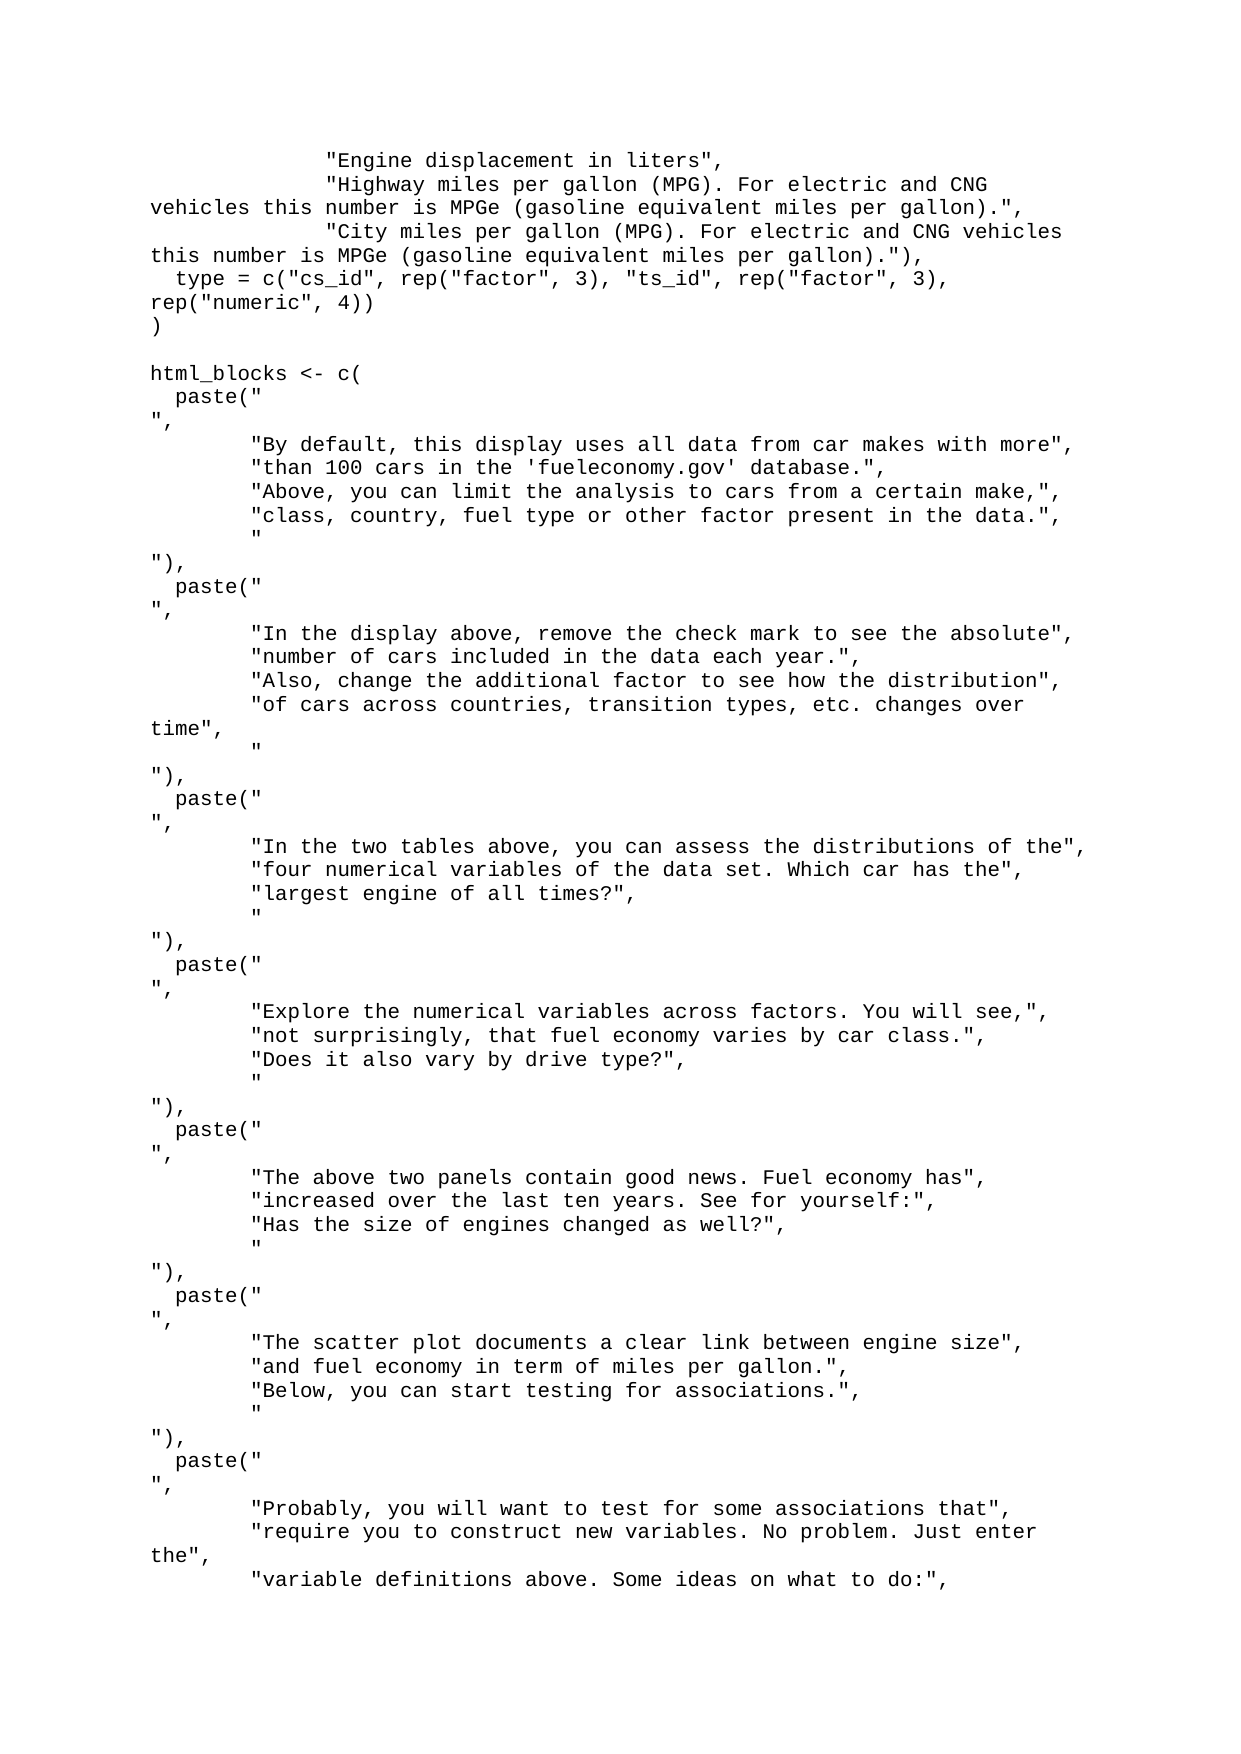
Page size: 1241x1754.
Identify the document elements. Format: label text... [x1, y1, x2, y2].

text ) [150, 316, 1090, 339]
text "four numerical variables of the data set. Which car has the", [150, 859, 1090, 883]
text "largest engine of all times?", [150, 883, 1090, 907]
text "of cars across countries, transition types, etc. changes over time", [150, 694, 1090, 741]
text "not surprisingly, that fuel economy varies by car class.", [150, 1025, 1090, 1048]
text "Explore the numerical variables across factors. You will see,", [150, 1001, 1090, 1025]
text ", [150, 812, 1090, 836]
text "Has the size of engines changed as well?", [150, 1214, 1090, 1238]
text paste(" [150, 954, 1090, 978]
text paste(" [150, 788, 1090, 812]
text "Below, you can start testing for associations.", [150, 1379, 1090, 1403]
text "class, country, fuel type or other factor present in the data.", [150, 505, 1090, 528]
text "In the display above, remove the check mark to see the absolute", [150, 623, 1090, 647]
text "number of cars included in the data each year.", [150, 647, 1090, 670]
text " [150, 1072, 1090, 1096]
text "Also, change the additional factor to see how the distribution", [150, 670, 1090, 694]
text "The above two panels contain good news. Fuel economy has", [150, 1167, 1090, 1190]
text ", [150, 599, 1090, 623]
text "), [150, 765, 1090, 788]
text paste(" [150, 1119, 1090, 1143]
text ", [150, 1309, 1090, 1332]
text ", [150, 1143, 1090, 1167]
text ", [150, 1474, 1090, 1498]
text ", [150, 410, 1090, 434]
text paste(" [150, 1285, 1090, 1309]
text " [150, 1403, 1090, 1427]
text paste(" [150, 386, 1090, 410]
text "and fuel economy in term of miles per gallon.", [150, 1356, 1090, 1379]
text "), [150, 1427, 1090, 1451]
text "The scatter plot documents a clear link between engine size", [150, 1332, 1090, 1356]
text "), [150, 930, 1090, 954]
text "Does it also vary by drive type?", [150, 1048, 1090, 1072]
text type = c("cs_id", rep("factor", 3), "ts_id", rep("factor", 3), rep("numeric", 4)) [150, 268, 1090, 316]
text "), [150, 1261, 1090, 1285]
text "In the two tables above, you can assess the distributions of the", [150, 836, 1090, 859]
text ", [150, 978, 1090, 1001]
text "City miles per gallon (MPG). For electric and CNG vehicles this number is MPGe (gasoline equivalent miles per gallon)."), [150, 221, 1090, 268]
text "Highway miles per gallon (MPG). For electric and CNG vehicles this number is MPGe (gasoline equivalent miles per gallon).", [150, 174, 1090, 221]
text paste(" [150, 576, 1090, 599]
text "), [150, 1096, 1090, 1119]
text "increased over the last ten years. See for yourself:", [150, 1190, 1090, 1214]
text " [150, 907, 1090, 930]
text html_blocks <- c( [150, 363, 1090, 386]
text paste(" [150, 1451, 1090, 1474]
text " [150, 528, 1090, 552]
text "), [150, 552, 1090, 576]
text "require you to construct new variables. No problem. Just enter the", [150, 1521, 1090, 1569]
text "variable definitions above. Some ideas on what to do:", [150, 1569, 1090, 1592]
text "Probably, you will want to test for some associations that", [150, 1498, 1090, 1521]
text "Above, you can limit the analysis to cars from a certain make,", [150, 481, 1090, 505]
text " [150, 741, 1090, 765]
text " [150, 1238, 1090, 1261]
text "By default, this display uses all data from car makes with more", [150, 434, 1090, 457]
text "than 100 cars in the 'fueleconomy.gov' database.", [150, 457, 1090, 481]
text "Engine displacement in liters", [150, 150, 1090, 174]
